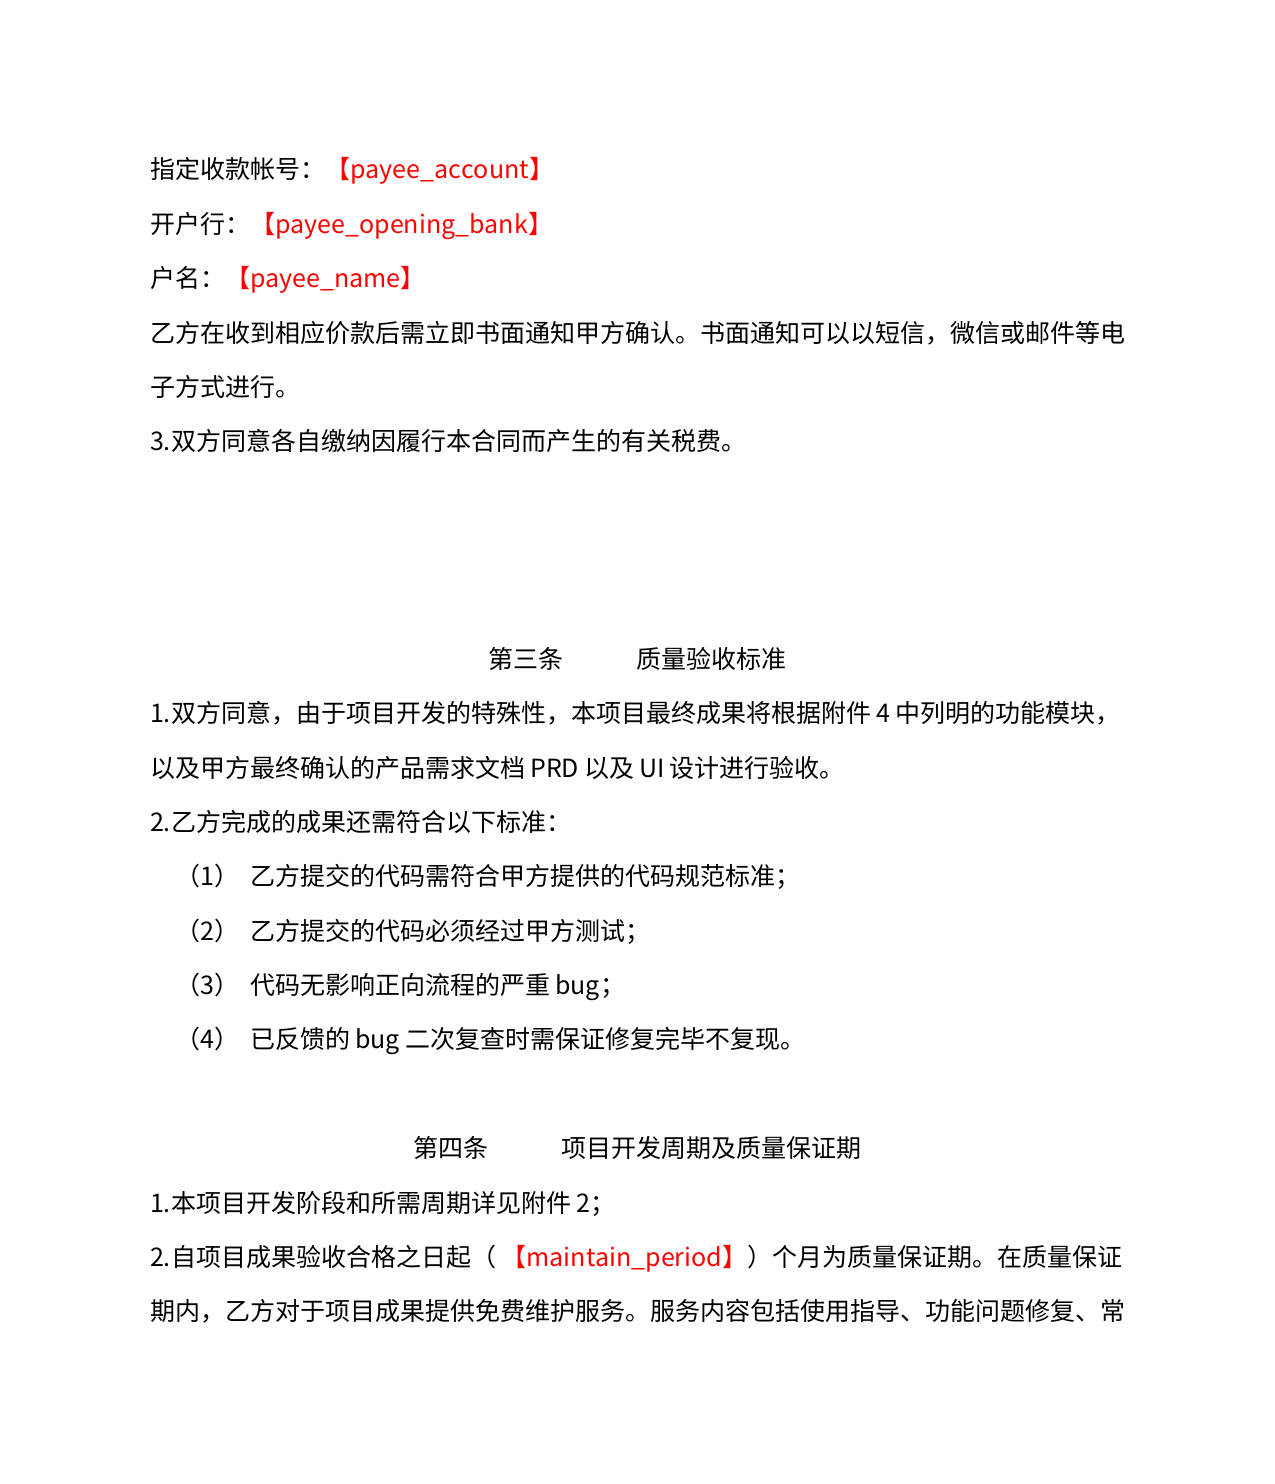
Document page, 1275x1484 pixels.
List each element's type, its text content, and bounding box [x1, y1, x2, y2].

text 第三条 质量验收标准 [150, 639, 1125, 676]
text 开户行：【payee_opening_bank】 [150, 204, 1125, 241]
text 1.双方同意，由于项目开发的特殊性，本项目最终成果将根据附件4中列明的功能模块，以及甲方最终确认的产品需求文档PRD以及UI设计进行验收。 [150, 694, 1125, 784]
list 乙方提交的代码必须经过甲方测试； [175, 911, 1125, 947]
text 乙方在收到相应价款后需立即书面通知甲方确认。书面通知可以以短信，微信或邮件等电子方式进行。 [150, 313, 1125, 404]
text 户名：【payee_name】 [150, 259, 1125, 295]
text 3.双方同意各自缴纳因履行本合同而产生的有关税费。 [150, 422, 1125, 458]
list 已反馈的bug二次复查时需保证修复完毕不复现。 [175, 1020, 1125, 1056]
text 1.本项目开发阶段和所需周期详见附件2； [150, 1183, 1125, 1219]
list 代码无影响正向流程的严重bug； [175, 966, 1125, 1002]
text 2.乙方完成的成果还需符合以下标准： [150, 802, 1125, 839]
list 乙方提交的代码需符合甲方提供的代码规范标准； [175, 857, 1125, 893]
text 第四条 项目开发周期及质量保证期 [150, 1129, 1125, 1165]
text 指定收款帐号：【payee_account】 [150, 150, 1125, 186]
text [150, 1237, 1125, 1328]
